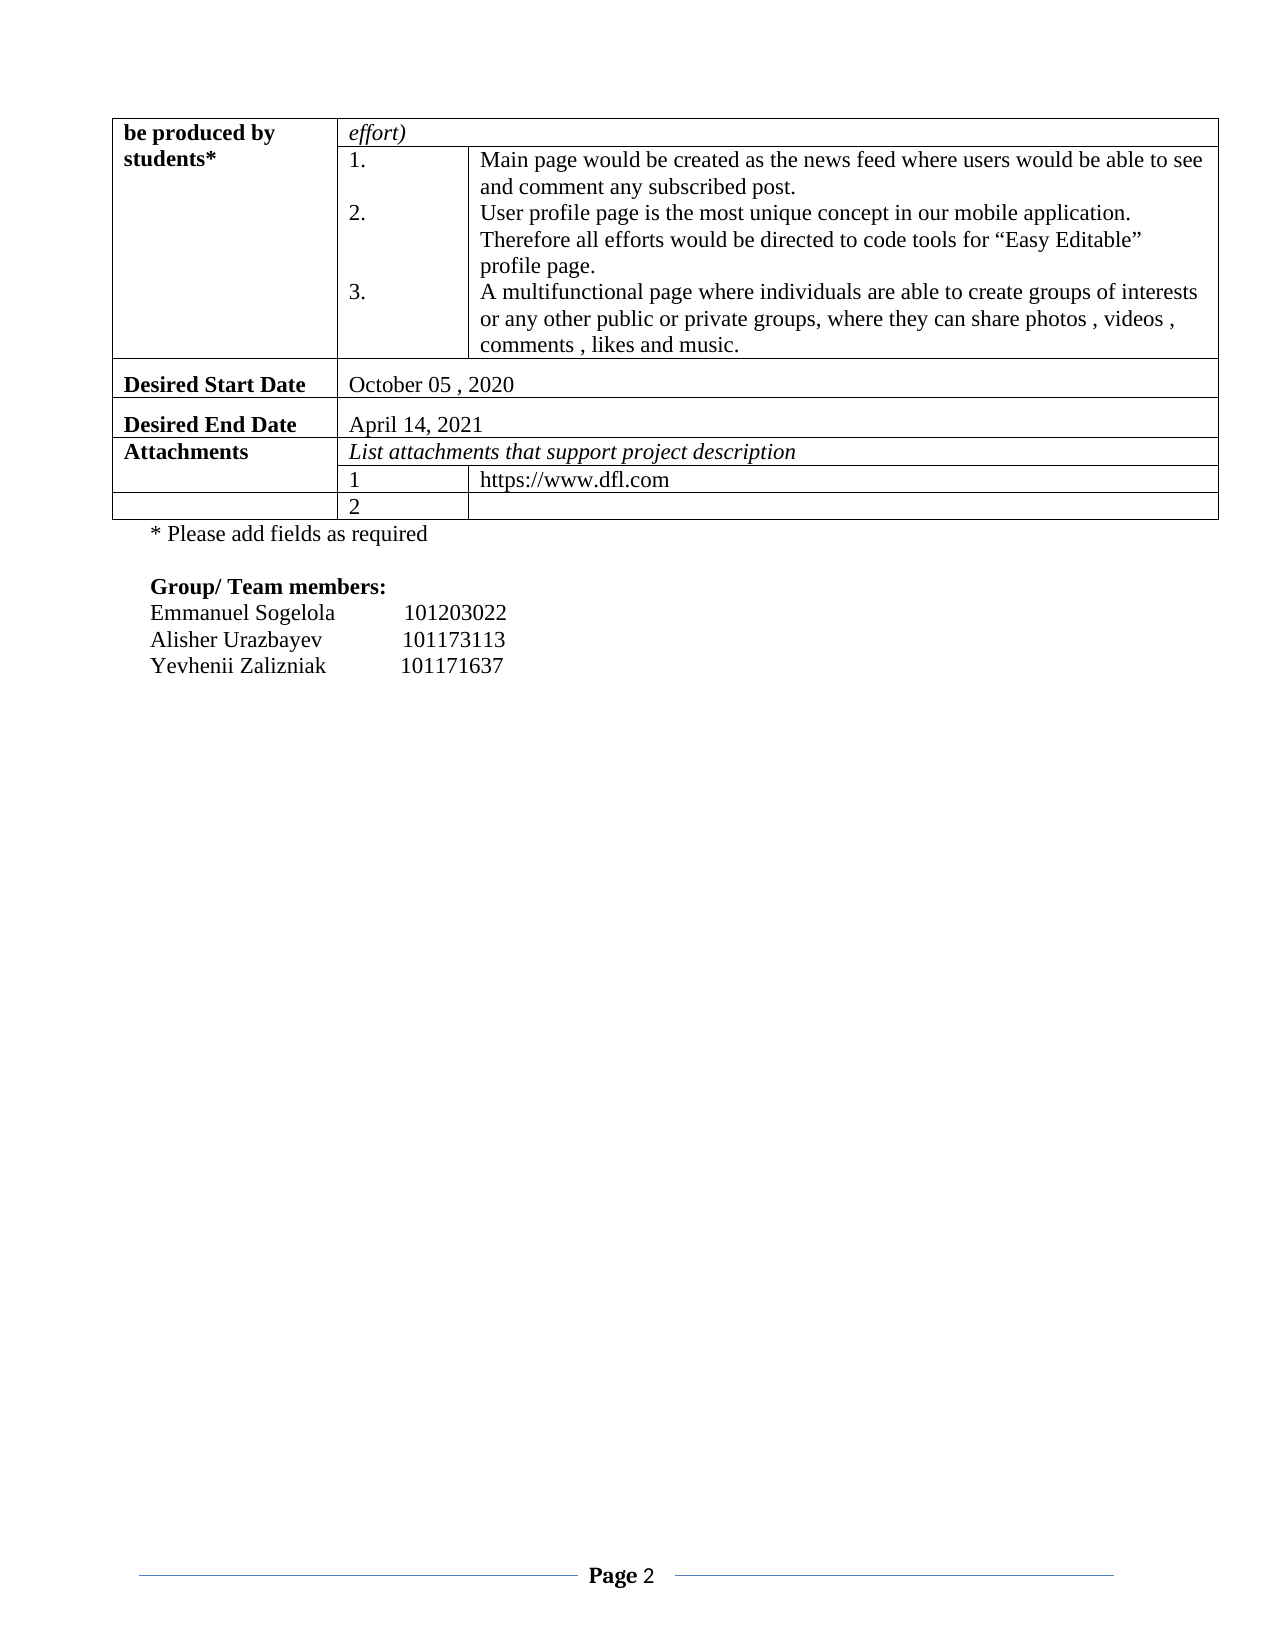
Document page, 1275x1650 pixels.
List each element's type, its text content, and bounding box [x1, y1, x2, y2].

table_cell https://www.dfl.com [469, 466, 1218, 492]
table_cell List attachments that support project description [338, 438, 1218, 464]
text * Please add fields as required [150, 520, 1125, 547]
table_cell 2 [338, 493, 468, 519]
table_cell [113, 493, 337, 519]
table_cell 1 [338, 466, 468, 492]
table_cell Desired Start Date [113, 359, 337, 397]
table_cell 1. 2. 3. [338, 147, 468, 357]
table_cell [469, 493, 1218, 519]
table_cell April 14, 2021 [338, 398, 1218, 437]
table_cell October 05 , 2020 [338, 359, 1218, 397]
text Group/ Team members: [150, 573, 1125, 599]
text Alisher Urazbayev 101173113 [150, 626, 1125, 652]
table_cell Attachments [113, 438, 337, 492]
text Yevhenii Zalizniak 101171637 [150, 652, 1125, 678]
text Emmanuel Sogelola 101203022 [150, 599, 1125, 626]
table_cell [113, 119, 337, 357]
table_cell Desired End Date [113, 398, 337, 437]
table_cell Main page would be created as the news feed where users would be able to see and comment any subscribed post. User profile page is the most unique concept in our mobile application. Therefore all efforts would be directed to code tools for “Easy Editable” profile page. A multifunctional page where individuals are able to create groups of interests or any other public or private groups, where they can share photos , videos , comments , likes and music. [469, 147, 1218, 357]
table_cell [338, 119, 1218, 146]
